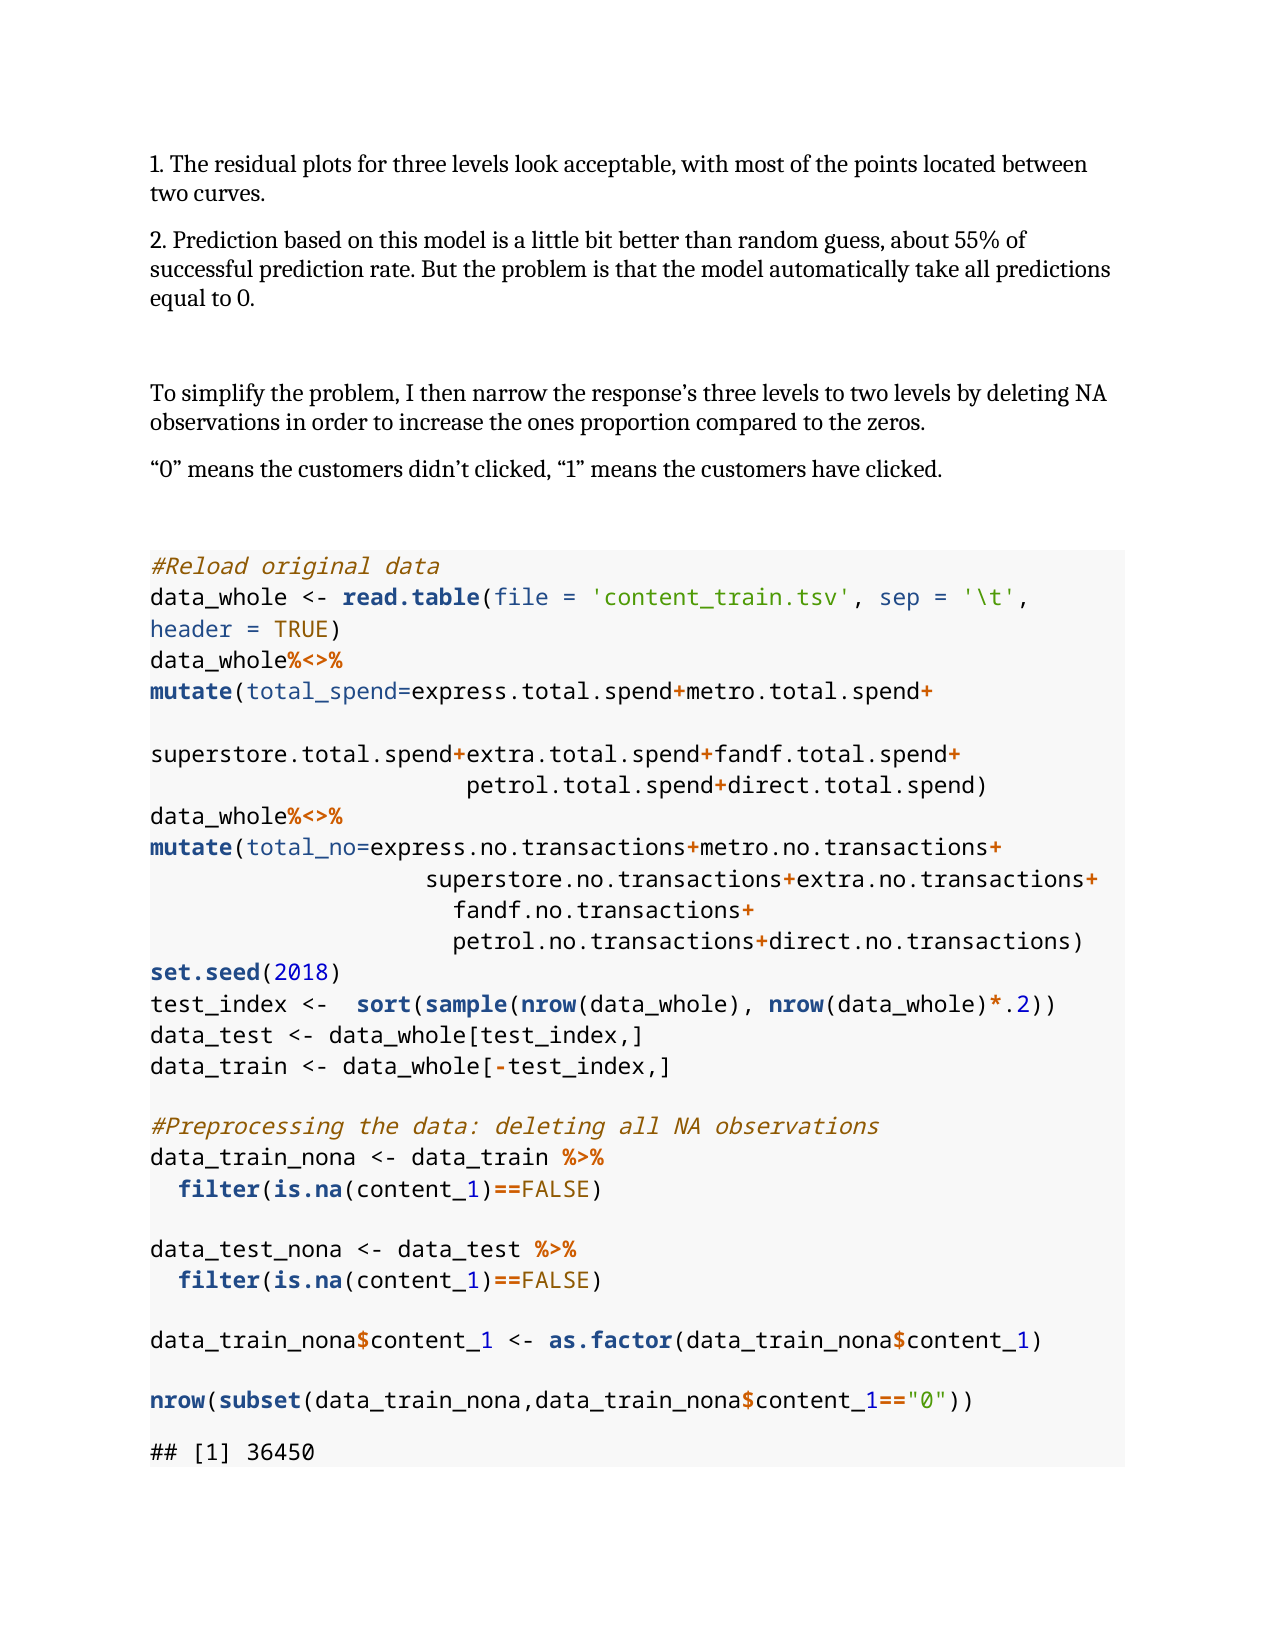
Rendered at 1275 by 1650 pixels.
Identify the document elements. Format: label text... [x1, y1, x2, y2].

text ## [1] 36450 [150, 1436, 1125, 1467]
text #Reload original data data_whole <- read.table(file = 'content_train.tsv', sep = '\t', header = TRUE) data_whole%<>% mutate(total_spend=express.total.spend+metro.total.spend+ superstore.total.spend+extra.total.spend+fandf.total.spend+ petrol.total.spend+direct.total.spend) data_whole%<>% mutate(total_no=express.no.transactions+metro.no.transactions+ superstore.no.transactions+extra.no.transactions+ fandf.no.transactions+ petrol.no.transactions+direct.no.transactions) set.seed(2018) test_index <- sort(sample(nrow(data_whole), nrow(data_whole)*.2)) data_test <- data_whole[test_index,] data_train <- data_whole[-test_index,] #Preprocessing the data: deleting all NA observations data_train_nona <- data_train %>% filter(is.na(content_1)==FALSE) data_test_nona <- data_test %>% filter(is.na(content_1)==FALSE) data_train_nona$content_1 <- as.factor(data_train_nona$content_1) nrow(subset(data_train_nona,data_train_nona$content_1=="0")) [150, 550, 1125, 1415]
text 1. The residual plots for three levels look acceptable, with most of the points located between two curves. [150, 150, 1125, 207]
text “0” means the customers didn’t clicked, “1” means the customers have clicked. [150, 455, 1125, 484]
text 2. Prediction based on this model is a little bit better than random guess, about 55% of successful prediction rate. But the problem is that the model automatically take all predictions equal to 0. [150, 226, 1125, 312]
text To simplify the problem, I then narrow the response’s three levels to two levels by deleting NA observations in order to increase the ones proportion compared to the zeros. [150, 379, 1125, 436]
